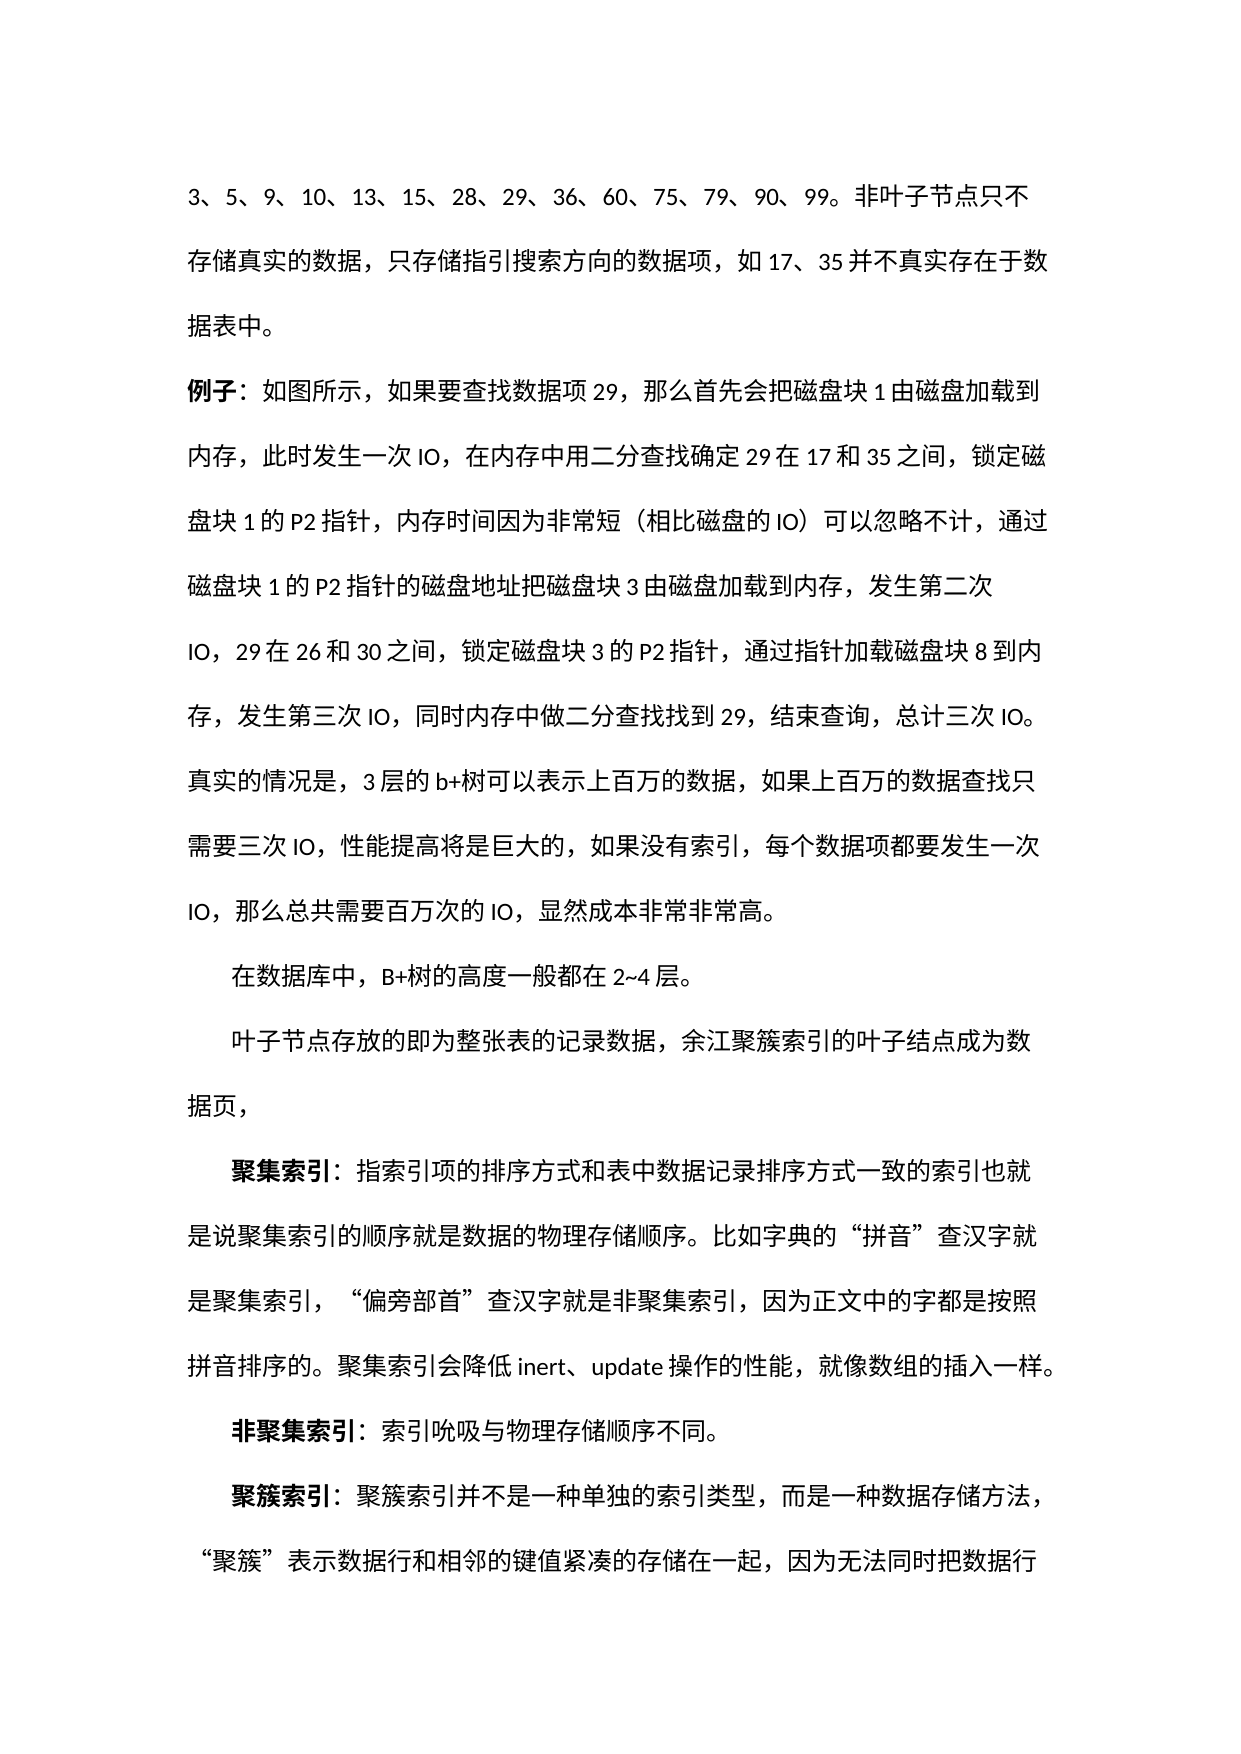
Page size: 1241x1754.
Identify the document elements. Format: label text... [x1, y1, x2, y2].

list 叶子节点存放的即为整张表的记录数据，余江聚簇索引的叶子结点成为数据页， [187, 1007, 1053, 1137]
list 非聚集索引：索引吮吸与物理存储顺序不同。 [187, 1397, 1053, 1462]
list 在数据库中，B+树的高度一般都在2~4层。 [187, 942, 1053, 1007]
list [187, 1462, 1053, 1592]
list 聚集索引：指索引项的排序方式和表中数据记录排序方式一致的索引也就是说聚集索引的顺序就是数据的物理存储顺序。比如字典的“拼音”查汉字就是聚集索引，“偏旁部首”查汉字就是非聚集索引，因为正文中的字都是按照拼音排序的。聚集索引会降低inert、update操作的性能，就像数组的插入一样。 [187, 1137, 1053, 1397]
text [187, 162, 1053, 357]
text 例子：如图所示，如果要查找数据项29，那么首先会把磁盘块1由磁盘加载到内存，此时发生一次IO，在内存中用二分查找确定29在17和35之间，锁定磁盘块1的P2指针，内存时间因为非常短（相比磁盘的IO）可以忽略不计，通过磁盘块1的P2指针的磁盘地址把磁盘块3由磁盘加载到内存，发生第二次IO，29在26和30之间，锁定磁盘块3的P2指针，通过指针加载磁盘块8到内存，发生第三次IO，同时内存中做二分查找找到29，结束查询，总计三次IO。真实的情况是，3层的b+树可以表示上百万的数据，如果上百万的数据查找只需要三次IO，性能提高将是巨大的，如果没有索引，每个数据项都要发生一次IO，那么总共需要百万次的IO，显然成本非常非常高。 [187, 357, 1053, 942]
